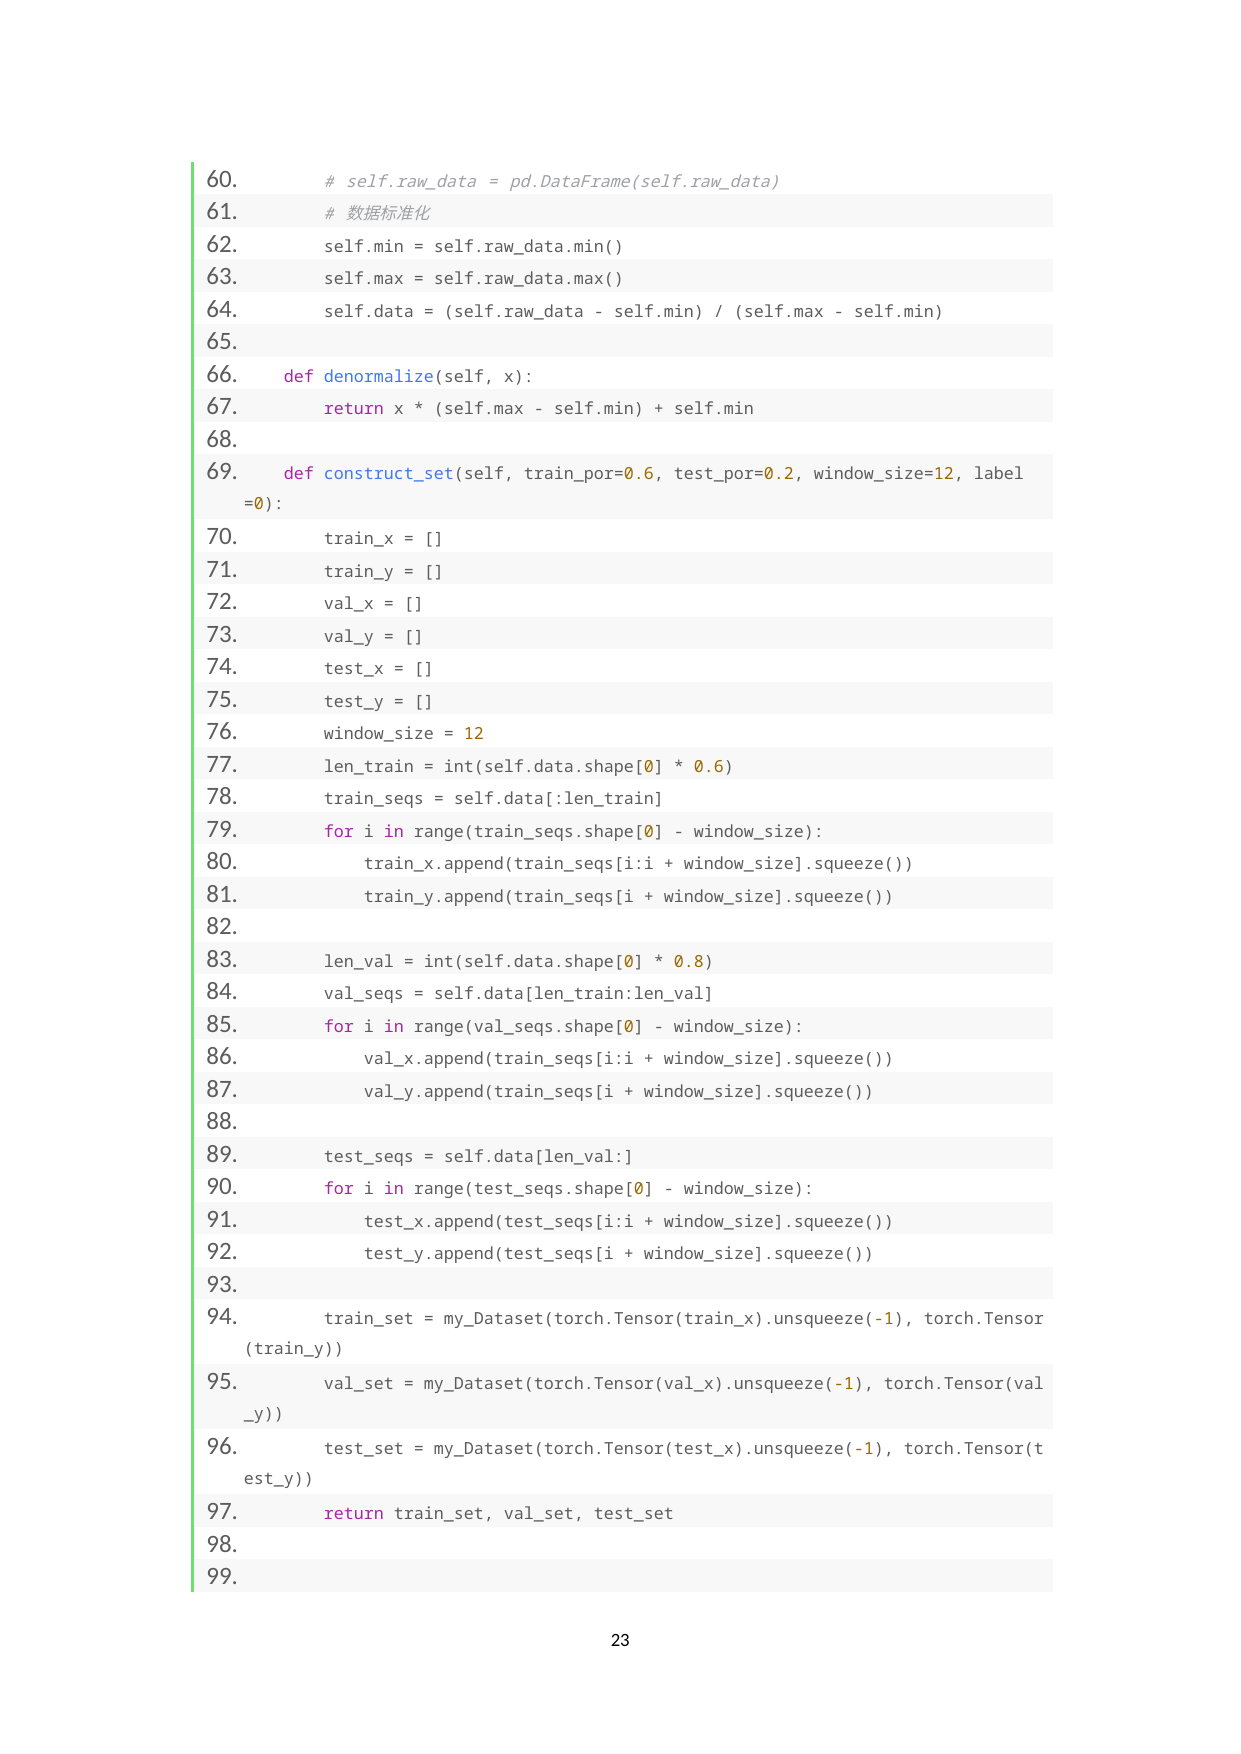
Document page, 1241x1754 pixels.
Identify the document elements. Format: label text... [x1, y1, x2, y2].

list val_y = [] [194, 617, 1053, 649]
list train_set = my_Dataset(torch.Tensor(train_x).unsqueeze(-1), torch.Tensor(train_y)) [194, 1299, 1053, 1364]
list def denormalize(self, x): [194, 357, 1053, 389]
list val_x.append(train_seqs[i:i + window_size].squeeze()) [194, 1039, 1053, 1072]
list train_x.append(train_seqs[i:i + window_size].squeeze()) [194, 844, 1053, 877]
list len_train = int(self.data.shape[0] * 0.6) [194, 747, 1053, 779]
list def construct_set(self, train_por=0.6, test_por=0.2, window_size=12, label=0): [194, 454, 1053, 519]
list self.min = self.raw_data.min() [194, 227, 1053, 259]
list train_y.append(train_seqs[i + window_size].squeeze()) [194, 877, 1053, 909]
list test_x.append(test_seqs[i:i + window_size].squeeze()) [194, 1202, 1053, 1234]
list val_x = [] [194, 584, 1053, 617]
list self.data = (self.raw_data - self.min) / (self.max - self.min) [194, 292, 1053, 324]
list return train_set, val_set, test_set [194, 1494, 1053, 1527]
list for i in range(train_seqs.shape[0] - window_size): [194, 812, 1053, 844]
list train_seqs = self.data[:len_train] [194, 779, 1053, 812]
list train_x = [] [194, 519, 1053, 552]
list len_val = int(self.data.shape[0] * 0.8) [194, 942, 1053, 974]
list for i in range(val_seqs.shape[0] - window_size): [194, 1007, 1053, 1039]
list # self.raw_data = pd.DataFrame(self.raw_data) [194, 162, 1053, 194]
list for i in range(test_seqs.shape[0] - window_size): [194, 1169, 1053, 1202]
list test_y = [] [194, 682, 1053, 714]
list self.max = self.raw_data.max() [194, 259, 1053, 292]
list test_seqs = self.data[len_val:] [194, 1137, 1053, 1169]
list return x * (self.max - self.min) + self.min [194, 389, 1053, 422]
list test_y.append(test_seqs[i + window_size].squeeze()) [194, 1234, 1053, 1267]
list val_y.append(train_seqs[i + window_size].squeeze()) [194, 1072, 1053, 1104]
list test_set = my_Dataset(torch.Tensor(test_x).unsqueeze(-1), torch.Tensor(test_y)) [194, 1429, 1053, 1494]
list # 数据标准化 [194, 194, 1053, 227]
list train_y = [] [194, 552, 1053, 584]
list test_x = [] [194, 649, 1053, 682]
list window_size = 12 [194, 714, 1053, 747]
list val_seqs = self.data[len_train:len_val] [194, 974, 1053, 1007]
list val_set = my_Dataset(torch.Tensor(val_x).unsqueeze(-1), torch.Tensor(val_y)) [194, 1364, 1053, 1429]
